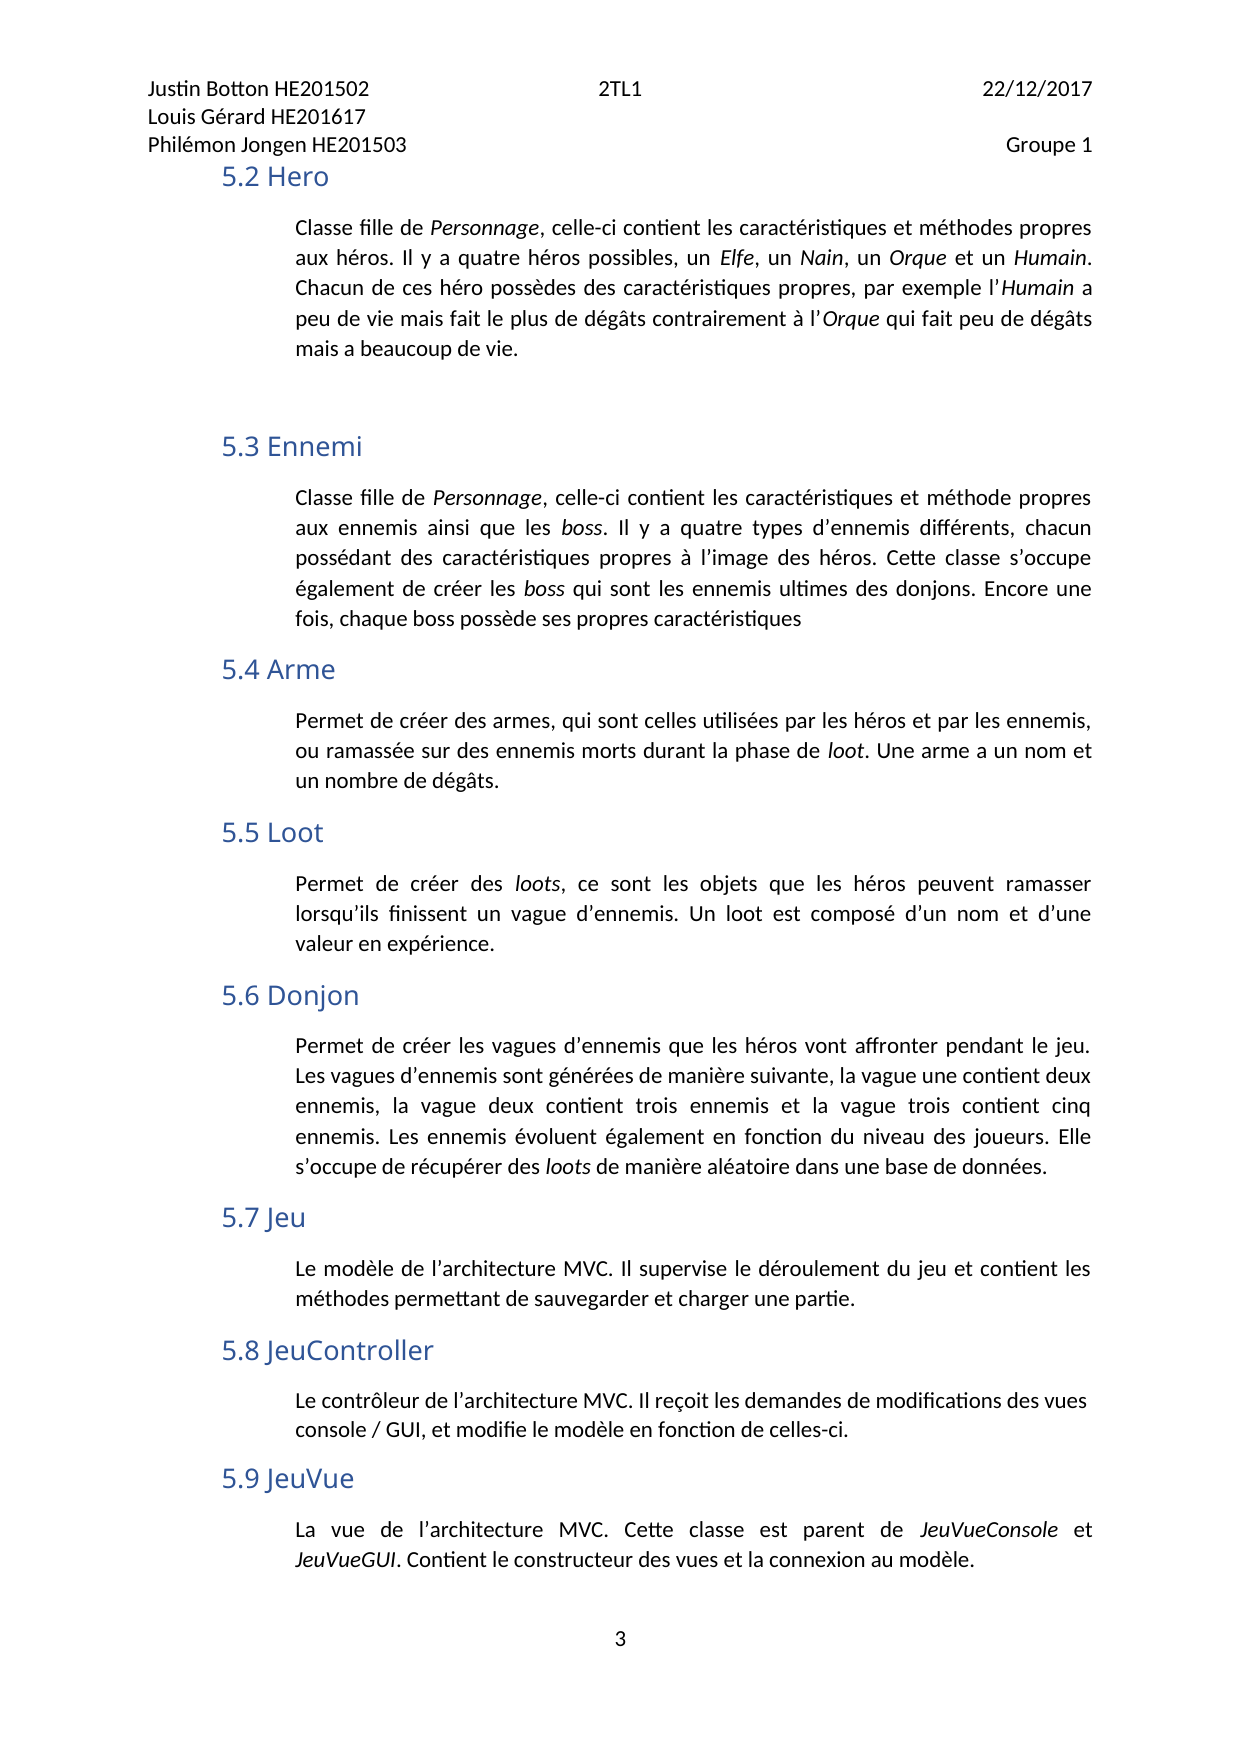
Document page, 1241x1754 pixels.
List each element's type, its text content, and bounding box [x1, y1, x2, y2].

subtitle 5.5 Loot [148, 813, 1093, 850]
text La vue de l’architecture MVC. Cette classe est parent de JeuVueConsole et JeuVueGUI. Contient le constructeur des vues et la connexion au modèle. [295, 1515, 1093, 1573]
subtitle 5.8 JeuController [148, 1331, 1093, 1368]
text Classe fille de Personnage, celle-ci contient les caractéristiques et méthodes propres aux héros. Il y a quatre héros possibles, un Elfe, un Nain, un Orque et un Humain. Chacun de ces héro possèdes des caractéristiques propres, par exemple l’Humain a peu de vie mais fait le plus de dégâts contrairement à l’Orque qui fait peu de dégâts mais a beaucoup de vie. [295, 213, 1093, 362]
text Le modèle de l’architecture MVC. Il supervise le déroulement du jeu et contient les méthodes permettant de sauvegarder et charger une partie. [295, 1254, 1093, 1312]
text Permet de créer les vagues d’ennemis que les héros vont affronter pendant le jeu. Les vagues d’ennemis sont générées de manière suivante, la vague une contient deux ennemis, la vague deux contient trois ennemis et la vague trois contient cinq ennemis. Les ennemis évoluent également en fonction du niveau des joueurs. Elle s’occupe de récupérer des loots de manière aléatoire dans une base de données. [295, 1031, 1093, 1180]
subtitle 5.7 Jeu [148, 1199, 1093, 1236]
subtitle 5.2 Hero [148, 158, 1093, 195]
text Permet de créer des loots, ce sont les objets que les héros peuvent ramasser lorsqu’ils finissent un vague d’ennemis. Un loot est composé d’un nom et d’une valeur en expérience. [295, 869, 1093, 957]
subtitle 5.4 Arme [148, 651, 1093, 688]
subtitle 5.6 Donjon [148, 976, 1093, 1013]
subtitle 5.3 Ennemi [148, 428, 1093, 464]
text Classe fille de Personnage, celle-ci contient les caractéristiques et méthode propres aux ennemis ainsi que les boss. Il y a quatre types d’ennemis différents, chacun possédant des caractéristiques propres à l’image des héros. Cette classe s’occupe également de créer les boss qui sont les ennemis ultimes des donjons. Encore une fois, chaque boss possède ses propres caractéristiques [295, 483, 1093, 632]
text Le contrôleur de l’architecture MVC. Il reçoit les demandes de modifications des vues console / GUI, et modifie le modèle en fonction de celles-ci. [295, 1387, 1093, 1443]
subtitle 5.9 JeuVue [148, 1459, 1093, 1496]
text Permet de créer des armes, qui sont celles utilisées par les héros et par les ennemis, ou ramassée sur des ennemis morts durant la phase de loot. Une arme a un nom et un nombre de dégâts. [295, 706, 1093, 794]
